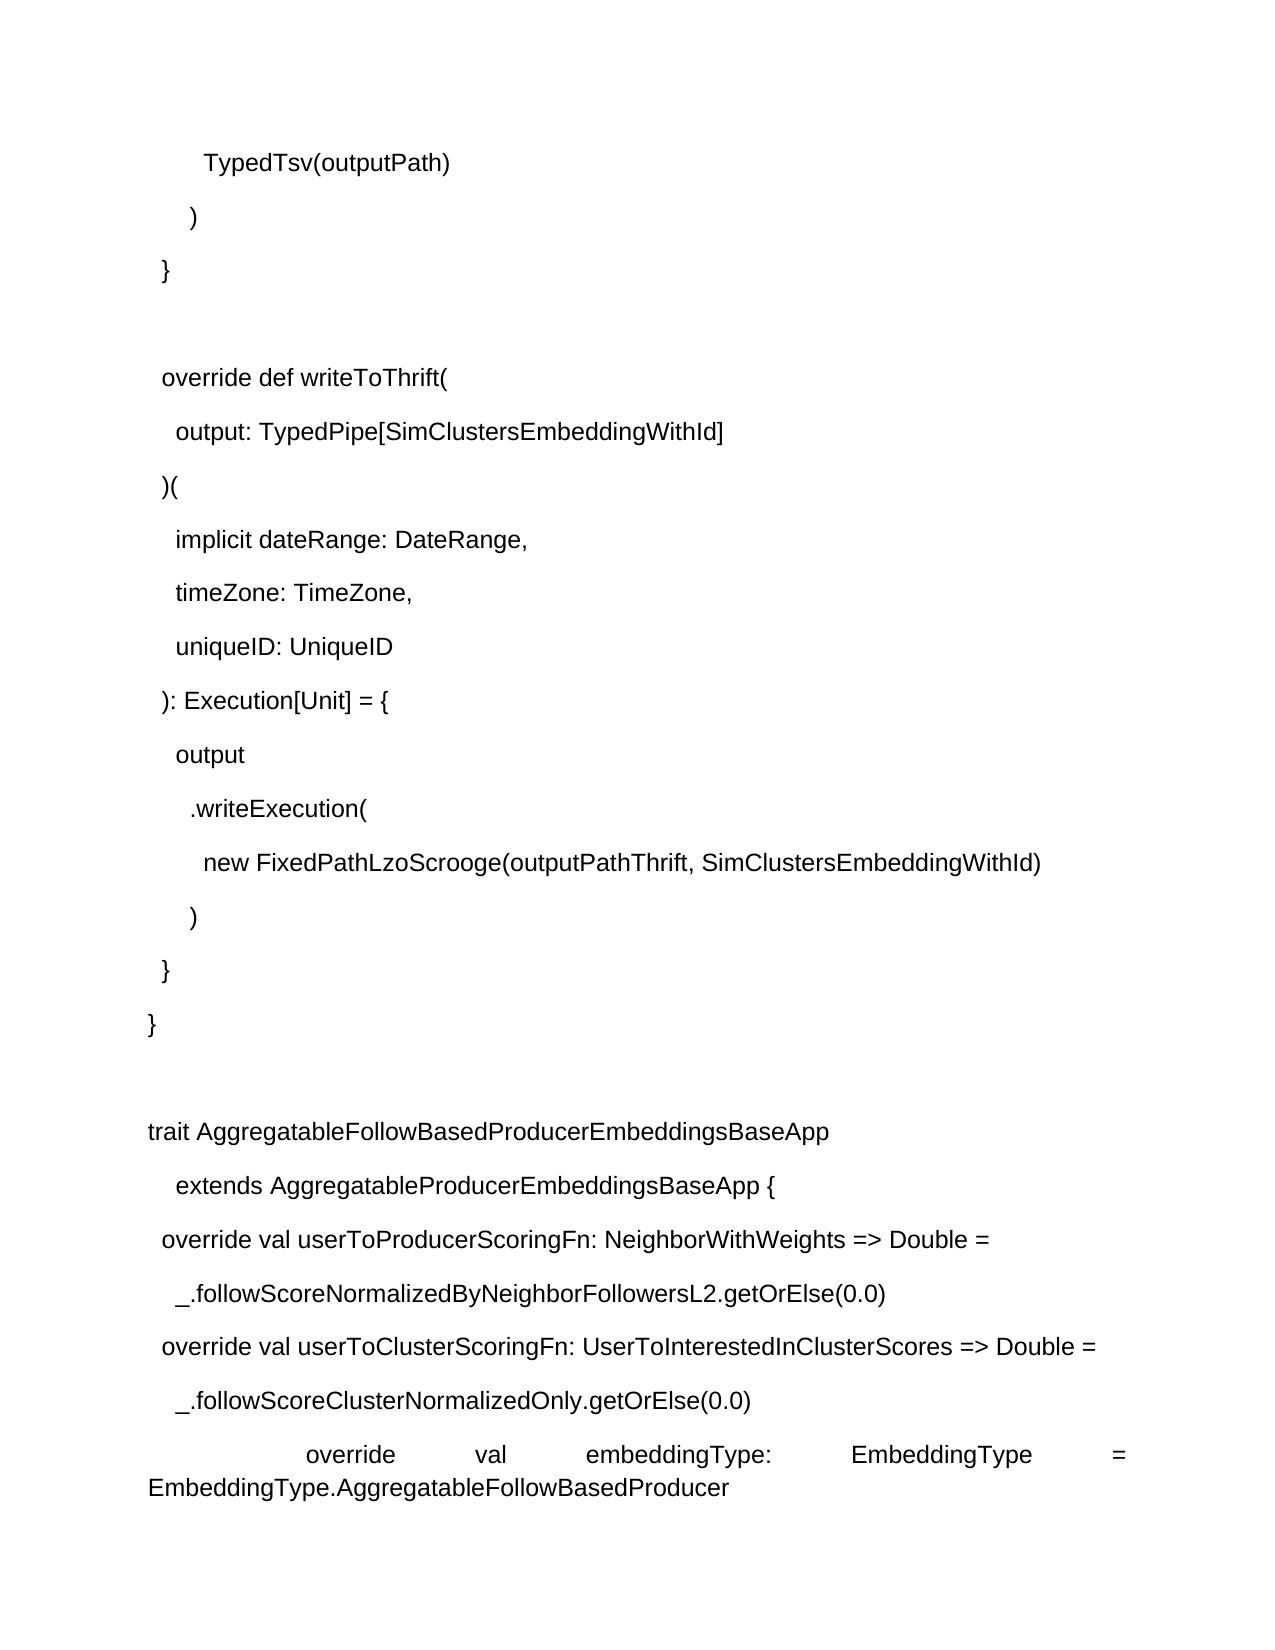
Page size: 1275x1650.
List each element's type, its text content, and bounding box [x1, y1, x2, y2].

text } [148, 1009, 1127, 1038]
text _.followScoreNormalizedByNeighborFollowersL2.getOrElse(0.0) [148, 1278, 1127, 1307]
text new FixedPathLzoScrooge(outputPathThrift, SimClustersEmbeddingWithId) [148, 848, 1127, 876]
text TypedTsv(outputPath) [148, 148, 1127, 176]
text _.followScoreClusterNormalizedOnly.getOrElse(0.0) [148, 1386, 1127, 1415]
text output: TypedPipe[SimClustersEmbeddingWithId] [148, 417, 1127, 446]
text override def writeToThrift( [148, 363, 1127, 392]
text timeZone: TimeZone, [148, 578, 1127, 607]
text ): Execution[Unit] = { [148, 686, 1127, 715]
text ) [148, 201, 1127, 230]
text )( [148, 471, 1127, 499]
text output [148, 740, 1127, 769]
text override val userToClusterScoringFn: UserToInterestedInClusterScores => Double = [148, 1332, 1127, 1361]
text uniqueID: UniqueID [148, 632, 1127, 661]
text implicit dateRange: DateRange, [148, 524, 1127, 553]
text } [148, 955, 1127, 984]
text ) [148, 902, 1127, 930]
text } [148, 255, 1127, 284]
text trait AggregatableFollowBasedProducerEmbeddingsBaseApp [148, 1117, 1127, 1146]
text override val embeddingType: EmbeddingType = EmbeddingType.AggregatableFollowBasedProducer [148, 1440, 1127, 1502]
text extends AggregatableProducerEmbeddingsBaseApp { [148, 1171, 1127, 1199]
text override val userToProducerScoringFn: NeighborWithWeights => Double = [148, 1225, 1127, 1253]
text .writeExecution( [148, 794, 1127, 823]
